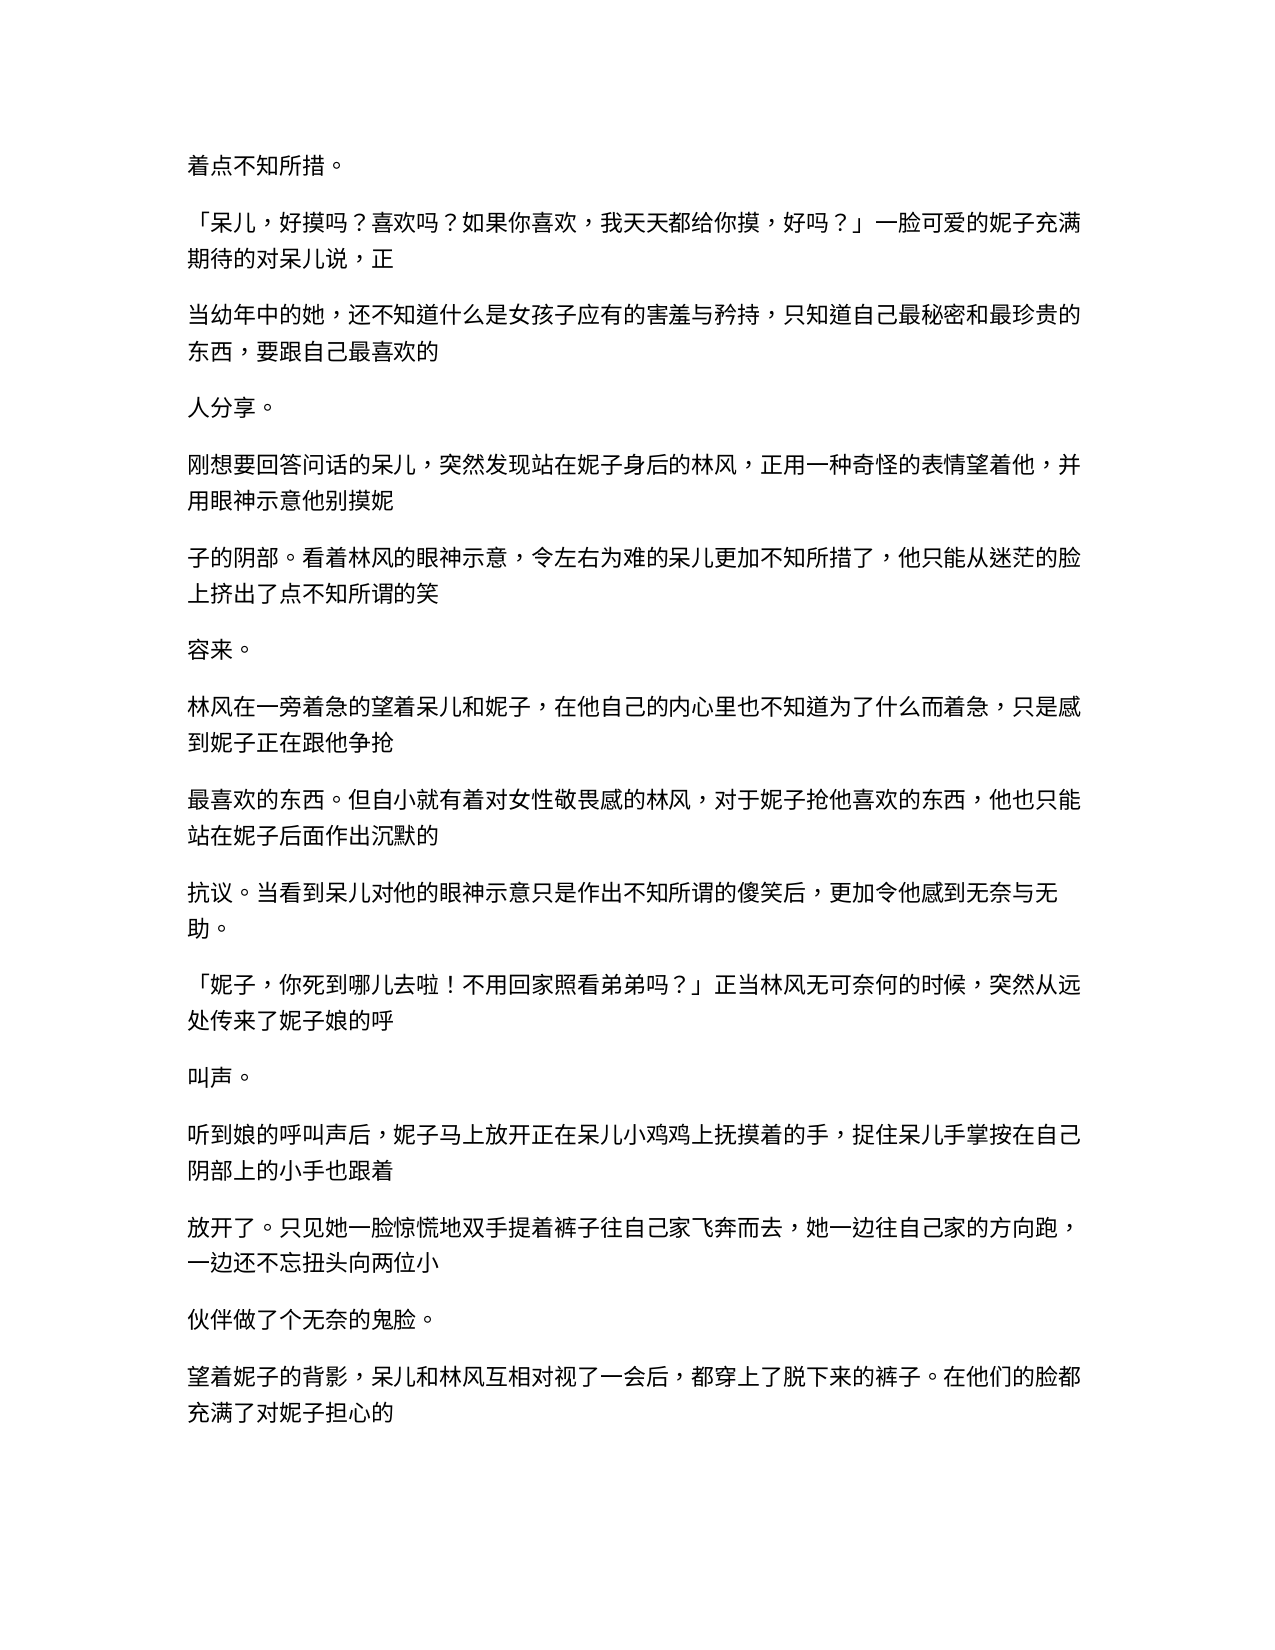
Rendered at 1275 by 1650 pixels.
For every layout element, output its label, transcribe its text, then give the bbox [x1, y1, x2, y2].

text 子的阴部。看着林风的眼神示意，令左右为难的呆儿更加不知所措了，他只能从迷茫的脸上挤出了点不知所谓的笑 [187, 542, 1087, 609]
text 伙伴做了个无奈的鬼脸。 [187, 1304, 1087, 1335]
text 望着妮子的背影，呆儿和林风互相对视了一会后，都穿上了脱下来的裤子。在他们的脸都充满了对妮子担心的 [187, 1361, 1087, 1428]
text 林风在一旁着急的望着呆儿和妮子，在他自己的内心里也不知道为了什么而着急，只是感到妮子正在跟他争抢 [187, 691, 1087, 758]
text 叫声。 [187, 1062, 1087, 1093]
text 放开了。只见她一脸惊慌地双手提着裤子往自己家飞奔而去，她一边往自己家的方向跑，一边还不忘扭头向两位小 [187, 1211, 1087, 1279]
text 「呆儿，好摸吗？喜欢吗？如果你喜欢，我天天都给你摸，好吗？」一脸可爱的妮子充满期待的对呆儿说，正 [187, 207, 1087, 274]
text 「妮子，你死到哪儿去啦！不用回家照看弟弟吗？」正当林风无可奈何的时候，突然从远处传来了妮子娘的呼 [187, 969, 1087, 1036]
text 当幼年中的她，还不知道什么是女孩子应有的害羞与矜持，只知道自己最秘密和最珍贵的东西，要跟自己最喜欢的 [187, 299, 1087, 367]
text 听到娘的呼叫声后，妮子马上放开正在呆儿小鸡鸡上抚摸着的手，捉住呆儿手掌按在自己阴部上的小手也跟着 [187, 1119, 1087, 1186]
text 抗议。当看到呆儿对他的眼神示意只是作出不知所谓的傻笑后，更加令他感到无奈与无助。 [187, 877, 1087, 944]
text 容来。 [187, 634, 1087, 666]
text 最喜欢的东西。但自小就有着对女性敬畏感的林风，对于妮子抢他喜欢的东西，他也只能站在妮子后面作出沉默的 [187, 784, 1087, 851]
text 人分享。 [187, 392, 1087, 423]
text 着点不知所措。 [187, 150, 1087, 181]
text 刚想要回答问话的呆儿，突然发现站在妮子身后的林风，正用一种奇怪的表情望着他，并用眼神示意他别摸妮 [187, 449, 1087, 516]
